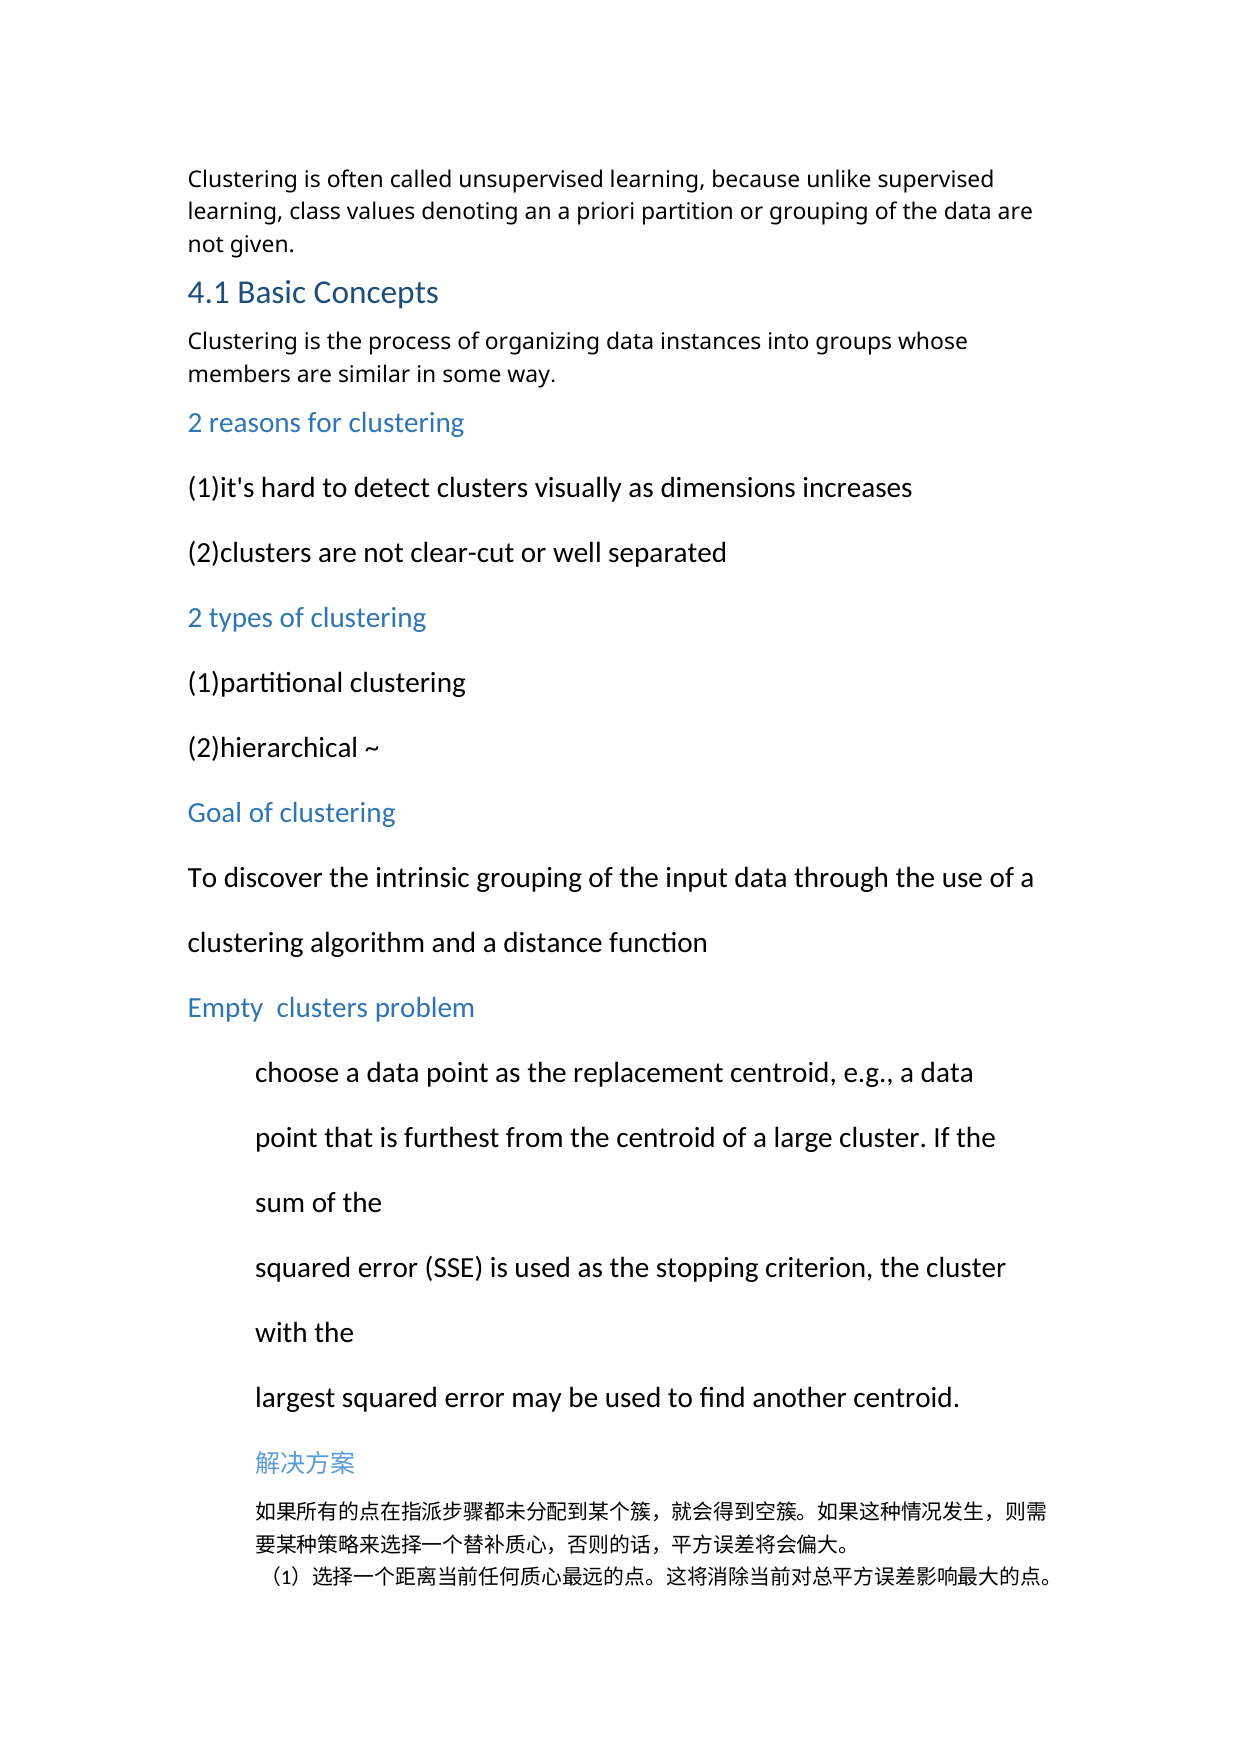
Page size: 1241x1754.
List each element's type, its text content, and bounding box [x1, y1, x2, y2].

text largest squared error may be used to find another centroid. [255, 1364, 1053, 1429]
text 如果所有的点在指派步骤都未分配到某个簇，就会得到空簇。如果这种情况发生，则需要某种策略来选择一个替补质心，否则的话，平方误差将会偏大。 [255, 1494, 1053, 1559]
text 2 types of clustering [187, 584, 1053, 649]
text Goal of clustering [187, 779, 1053, 844]
text Empty clusters problem [187, 974, 1053, 1039]
text To discover the intrinsic grouping of the input data through the use of a clustering algorithm and a distance function [187, 844, 1053, 974]
text point that is furthest from the centroid of a large cluster. If the sum of the [255, 1104, 1053, 1234]
text (2)hierarchical ~ [187, 714, 1053, 779]
text （1）选择一个距离当前任何质心最远的点。这将消除当前对总平方误差影响最大的点。 [255, 1559, 1053, 1592]
text Clustering is often called unsupervised learning, because unlike supervised learning, class values denoting an a priori partition or grouping of the data are not given. [187, 162, 1053, 259]
text 2 reasons for clustering [187, 389, 1053, 454]
text squared error (SSE) is used as the stopping criterion, the cluster with the [255, 1234, 1053, 1364]
text Clustering is the process of organizing data instances into groups whose members are similar in some way. [187, 324, 1053, 389]
text 解决方案 [255, 1429, 1053, 1494]
text (2)clusters are not clear-cut or well separated [187, 519, 1053, 584]
text choose a data point as the replacement centroid, e.g., a data [255, 1039, 1053, 1104]
text (1)it's hard to detect clusters visually as dimensions increases [187, 454, 1053, 519]
text (1)partitional clustering [187, 649, 1053, 714]
text 4.1 Basic Concepts [187, 259, 1053, 324]
